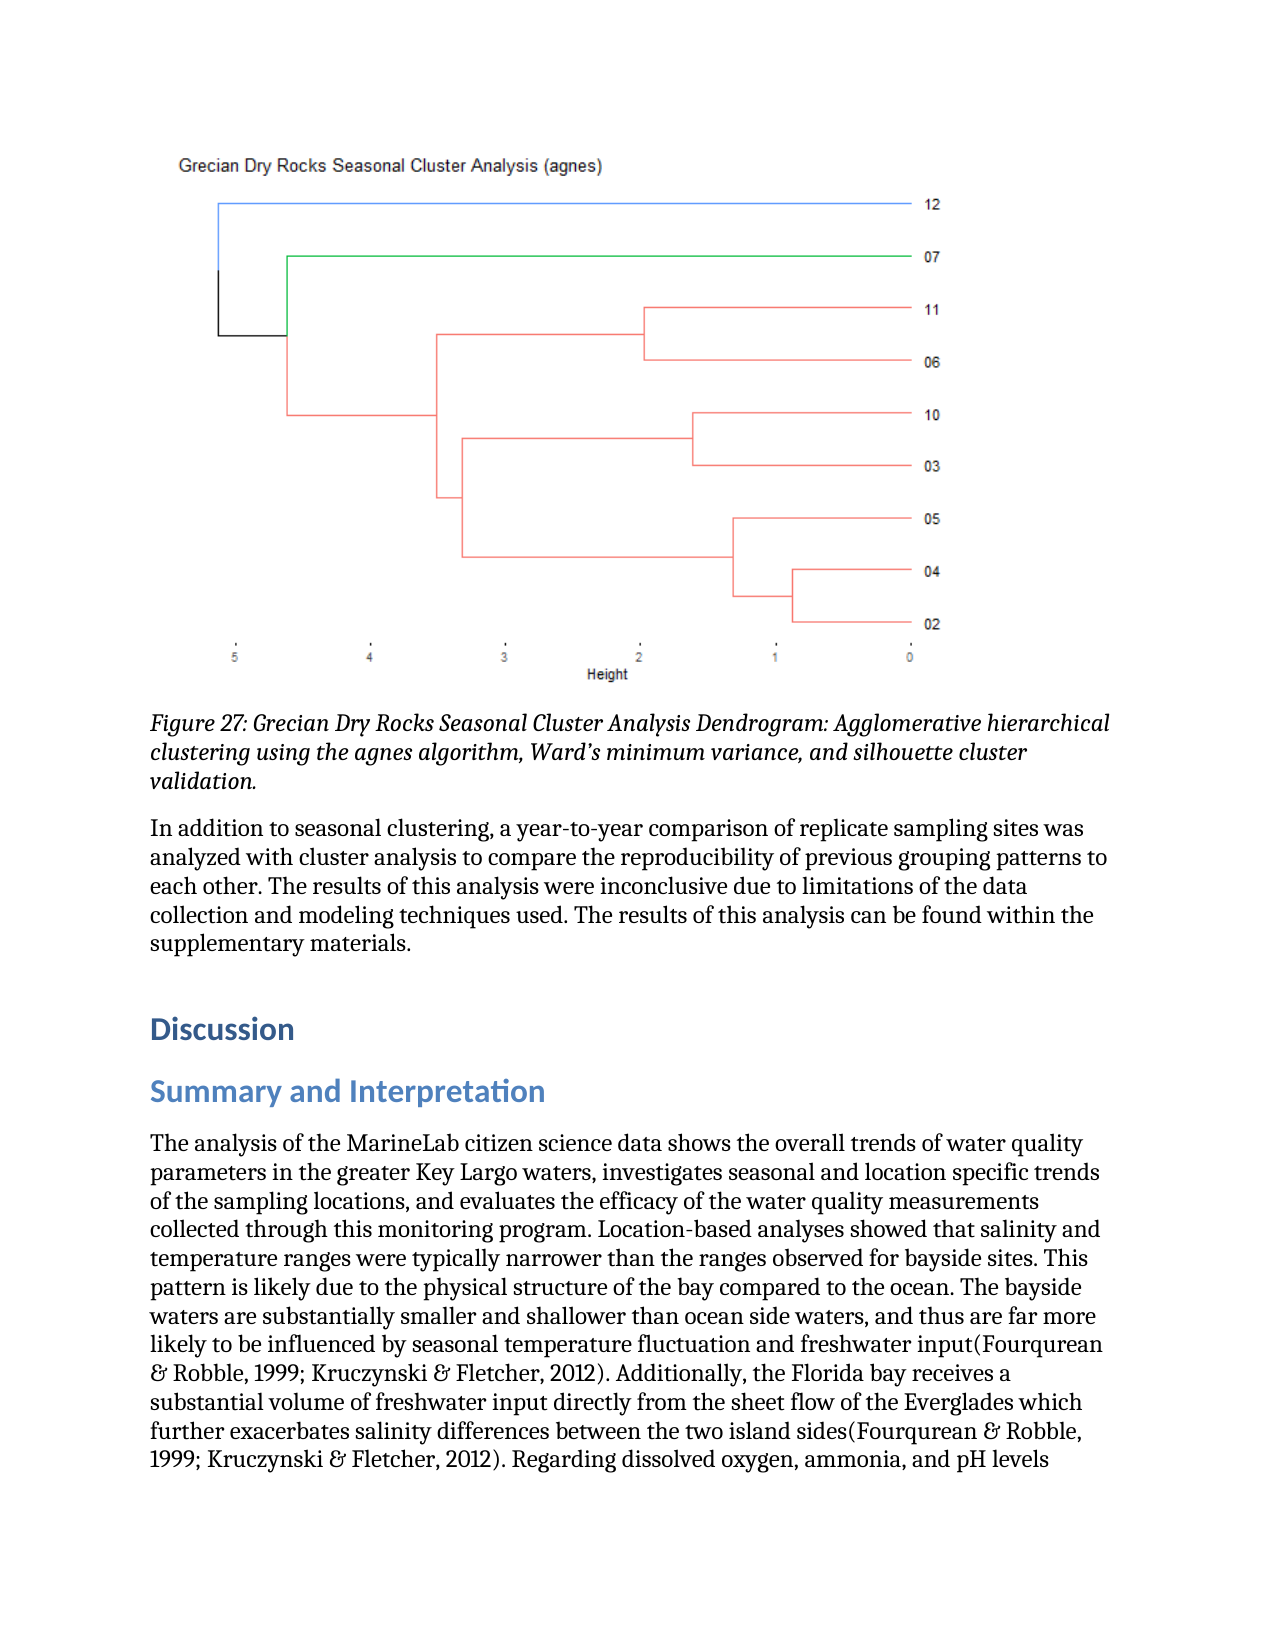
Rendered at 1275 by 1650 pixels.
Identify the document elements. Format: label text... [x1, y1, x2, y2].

text Figure 27: Grecian Dry Rocks Seasonal Cluster Analysis Dendrogram: Agglomerative hierarchical clustering using the agnes algorithm, Ward’s minimum variance, and silhouette cluster validation. [150, 709, 1125, 796]
picture [168, 150, 1044, 689]
text In addition to seasonal clustering, a year-to-year comparison of replicate sampling sites was analyzed with cluster analysis to compare the reproducibility of previous grouping patterns to each other. The results of this analysis were inconclusive due to limitations of the data collection and modeling techniques used. The results of this analysis can be found within the supplementary materials. [150, 814, 1125, 958]
subtitle Summary and Interpretation [150, 1069, 1125, 1110]
subtitle Discussion [150, 1008, 1125, 1049]
